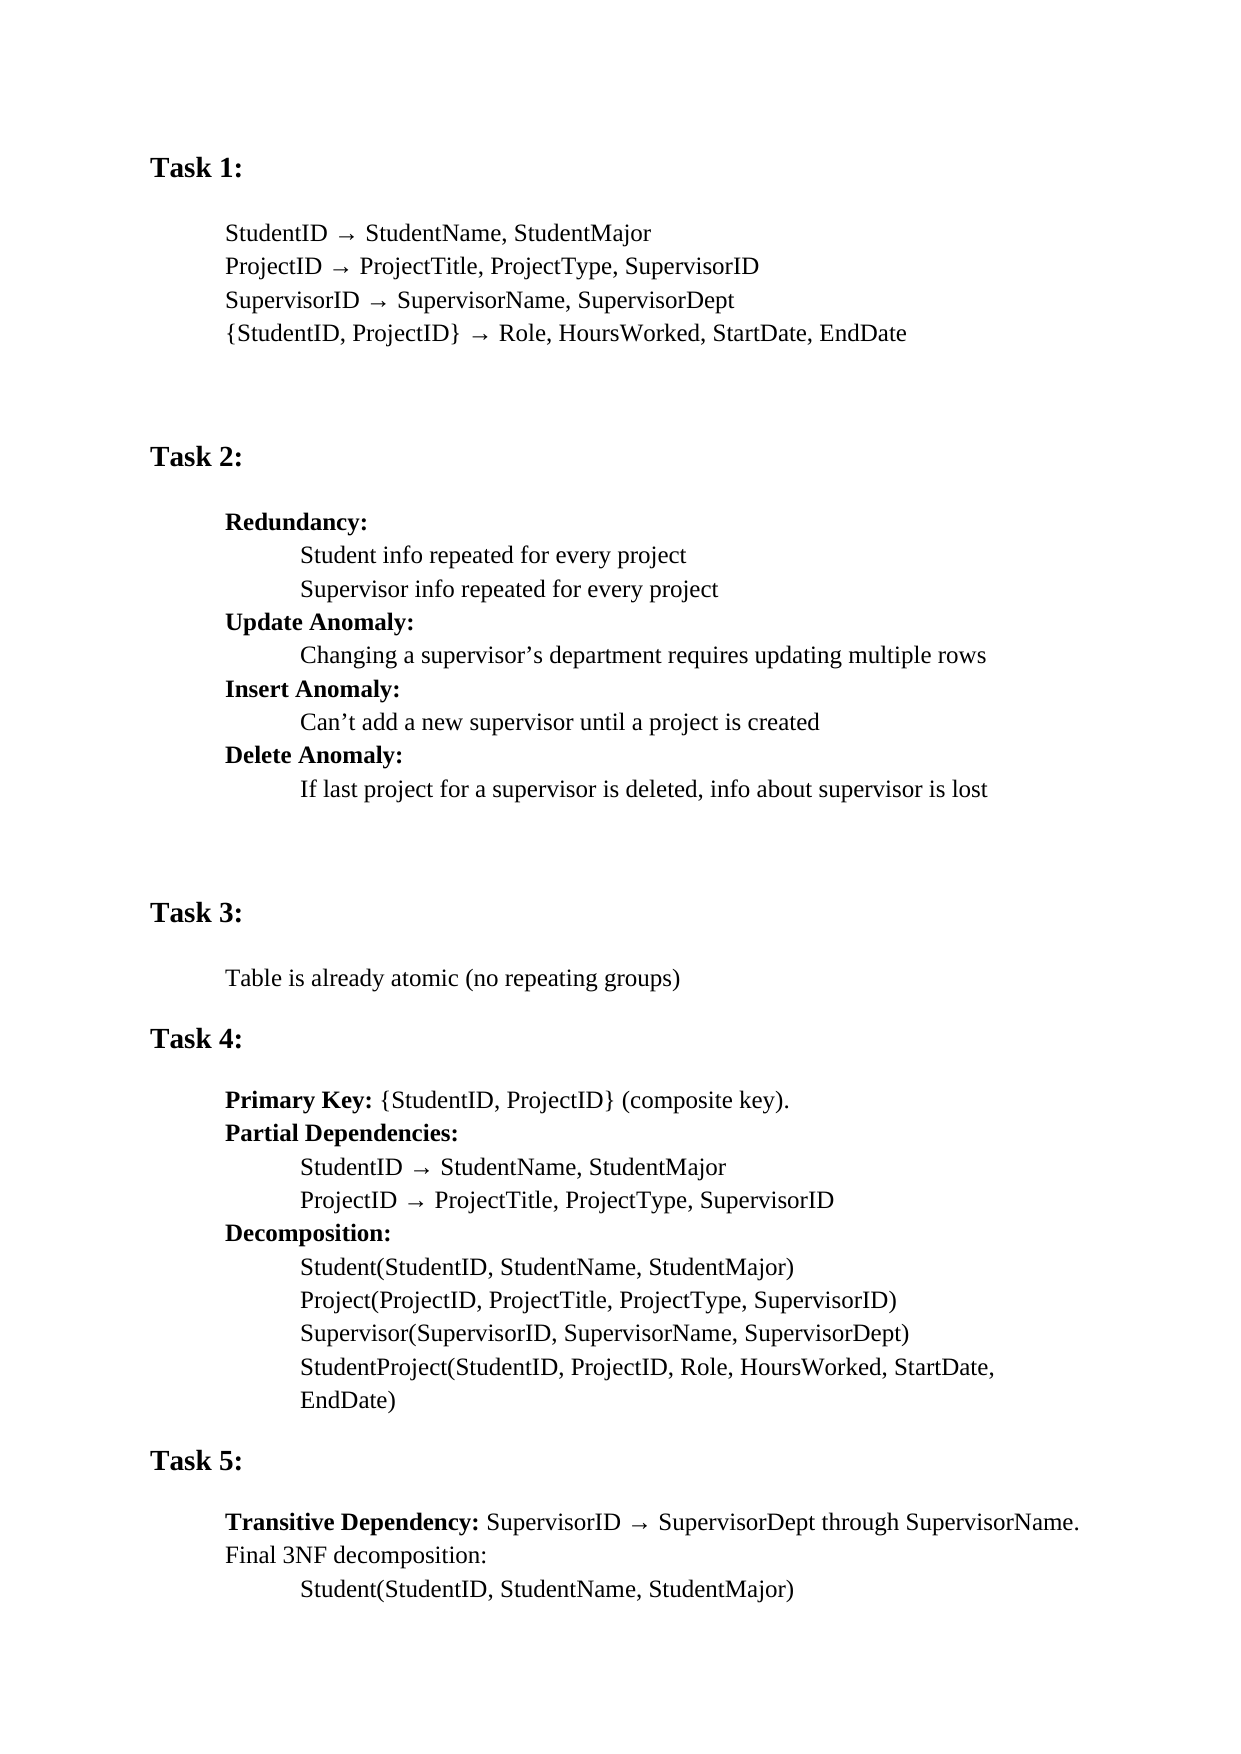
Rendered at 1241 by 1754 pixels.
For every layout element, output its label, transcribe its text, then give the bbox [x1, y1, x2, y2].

list Supervisor info repeated for every project [300, 574, 1090, 603]
list Primary Key: {StudentID, ProjectID} (composite key). [225, 1085, 1090, 1114]
list Student(StudentID, StudentName, StudentMajor) [300, 1252, 1090, 1281]
subtitle Task 4: [150, 1021, 1090, 1055]
list Partial Dependencies: [225, 1118, 1090, 1147]
subtitle Task 3: [150, 895, 1090, 928]
list Delete Anomaly: [225, 741, 1090, 769]
list Supervisor(SupervisorID, SupervisorName, SupervisorDept) [300, 1318, 1090, 1347]
list Table is already atomic (no repeating groups) [225, 963, 1090, 992]
subtitle Task 5: [150, 1443, 1090, 1477]
list ProjectID → ProjectTitle, ProjectType, SupervisorID [300, 1185, 1090, 1214]
list Insert Anomaly: [225, 674, 1090, 703]
list Update Anomaly: [225, 607, 1090, 636]
list SupervisorID → SupervisorName, SupervisorDept [225, 285, 1090, 313]
list If last project for a supervisor is deleted, info about supervisor is lost [300, 774, 1090, 803]
subtitle Task 2: [150, 439, 1090, 473]
list Decomposition: [225, 1218, 1090, 1247]
list ProjectID → ProjectTitle, ProjectType, SupervisorID [225, 251, 1090, 280]
list {StudentID, ProjectID} → Role, HoursWorked, StartDate, EndDate [225, 318, 1090, 347]
subtitle Task 1: [150, 150, 1090, 183]
list Can’t add a new supervisor until a project is created [300, 707, 1090, 736]
list StudentProject(StudentID, ProjectID, Role, HoursWorked, StartDate, EndDate) [300, 1352, 1090, 1414]
list StudentID → StudentName, StudentMajor [225, 218, 1090, 247]
list Student(StudentID, StudentName, StudentMajor) [300, 1574, 1090, 1603]
list Redundancy: [225, 507, 1090, 536]
list Final 3NF decomposition: [225, 1541, 1090, 1569]
list Changing a supervisor’s department requires updating multiple rows [300, 641, 1090, 669]
list Student info repeated for every project [300, 541, 1090, 569]
list Transitive Dependency: SupervisorID → SupervisorDept through SupervisorName. [225, 1507, 1090, 1536]
list Project(ProjectID, ProjectTitle, ProjectType, SupervisorID) [300, 1285, 1090, 1314]
list StudentID → StudentName, StudentMajor [300, 1152, 1090, 1181]
